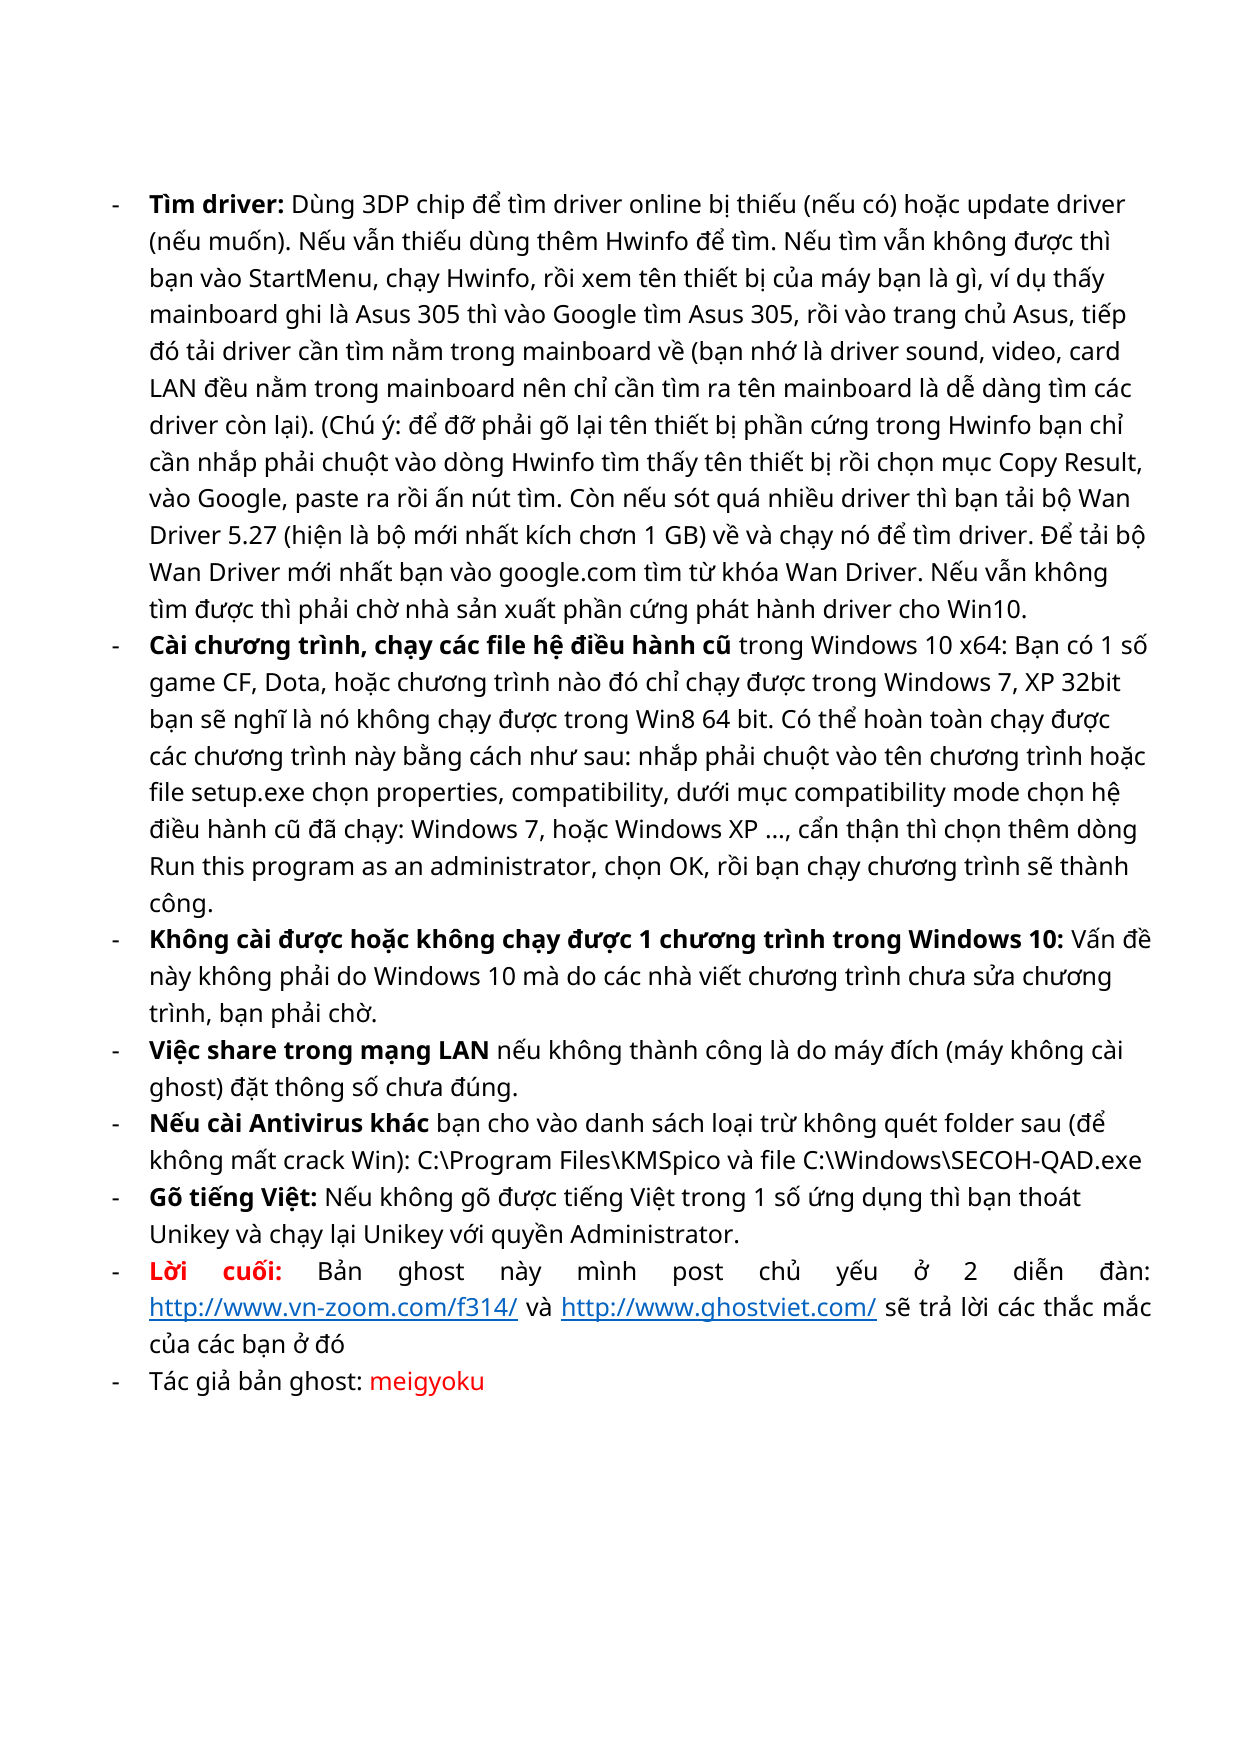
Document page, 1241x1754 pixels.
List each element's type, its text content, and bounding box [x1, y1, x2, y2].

list Việc share trong mạng LAN nếu không thành công là do máy đích (máy không cài ghost) đặt thông số chưa đúng. [111, 1032, 1152, 1103]
list Cài chương trình, chạy các file hệ điều hành cũ trong Windows 10 x64: Bạn có 1 số game CF, Dota, hoặc chương trình nào đó chỉ chạy được trong Windows 7, XP 32bit bạn sẽ nghĩ là nó không chạy được trong Win8 64 bit. Có thể hoàn toàn chạy được các chương trình này bằng cách như sau: nhắp phải chuột vào tên chương trình hoặc file setup.exe chọn properties, compatibility, dưới mục compatibility mode chọn hệ điều hành cũ đã chạy: Windows 7, hoặc Windows XP …, cẩn thận thì chọn thêm dòng Run this program as an administrator, chọn OK, rồi bạn chạy chương trình sẽ thành công. [111, 628, 1152, 919]
list Tìm driver: Dùng 3DP chip để tìm driver online bị thiếu (nếu có) hoặc update driver (nếu muốn). Nếu vẫn thiếu dùng thêm Hwinfo để tìm. Nếu tìm vẫn không được thì bạn vào StartMenu, chạy Hwinfo, rồi xem tên thiết bị của máy bạn là gì, ví dụ thấy mainboard ghi là Asus 305 thì vào Google tìm Asus 305, rồi vào trang chủ Asus, tiếp đó tải driver cần tìm nằm trong mainboard về (bạn nhớ là driver sound, video, card LAN đều nằm trong mainboard nên chỉ cần tìm ra tên mainboard là dễ dàng tìm các driver còn lại). (Chú ý: để đỡ phải gõ lại tên thiết bị phần cứng trong Hwinfo bạn chỉ cần nhắp phải chuột vào dòng Hwinfo tìm thấy tên thiết bị rồi chọn mục Copy Result, vào Google, paste ra rồi ấn nút tìm. Còn nếu sót quá nhiều driver thì bạn tải bộ Wan Driver 5.27 (hiện là bộ mới nhất kích chơn 1 GB) về và chạy nó để tìm driver. Để tải bộ Wan Driver mới nhất bạn vào google.com tìm từ khóa Wan Driver. Nếu vẫn không tìm được thì phải chờ nhà sản xuất phần cứng phát hành driver cho Win10. [111, 187, 1152, 625]
list Nếu cài Antivirus khác bạn cho vào danh sách loại trừ không quét folder sau (để không mất crack Win): C:\Program Files\KMSpico và file C:\Windows\SECOH-QAD.exe [111, 1106, 1152, 1177]
list Tác giả bản ghost: meigyoku [111, 1363, 1152, 1397]
list Lời cuối: Bản ghost này mình post chủ yếu ở 2 diễn đàn: http://www.vn-zoom.com/f314/ và http://www.ghostviet.com/ sẽ trả lời các thắc mắc của các bạn ở đó [111, 1253, 1152, 1361]
list Gõ tiếng Việt: Nếu không gõ được tiếng Việt trong 1 số ứng dụng thì bạn thoát Unikey và chạy lại Unikey với quyền Administrator. [111, 1179, 1152, 1250]
list Không cài được hoặc không chạy được 1 chương trình trong Windows 10: Vấn đề này không phải do Windows 10 mà do các nhà viết chương trình chưa sửa chương trình, bạn phải chờ. [111, 922, 1152, 1030]
